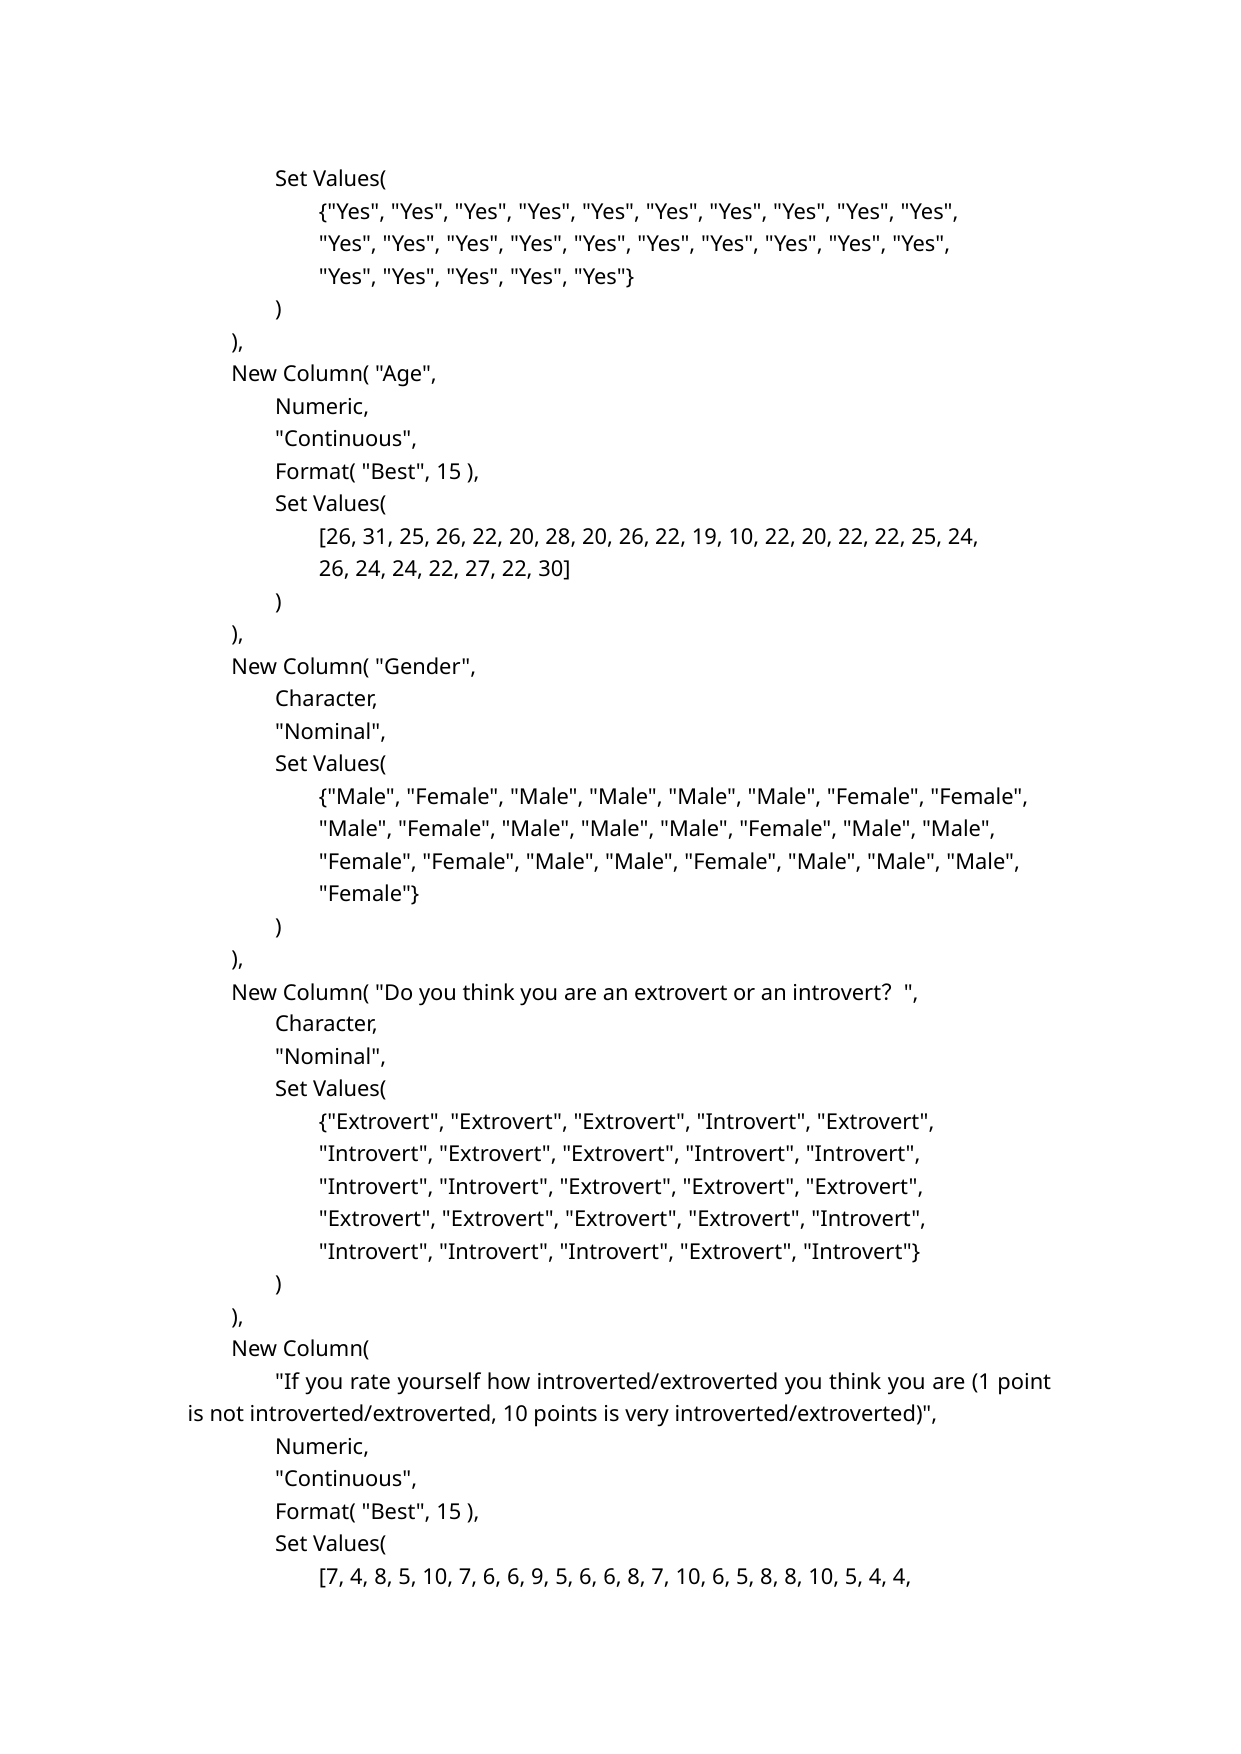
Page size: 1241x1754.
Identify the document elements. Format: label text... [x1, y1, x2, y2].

text New Column( "Gender", [187, 649, 1053, 682]
text ) [187, 1267, 1053, 1299]
text Set Values( [187, 1072, 1053, 1104]
text Format( "Best", 15 ), [187, 454, 1053, 487]
text "Yes", "Yes", "Yes", "Yes", "Yes"} [187, 259, 1053, 292]
text New Column( "Do you think you are an extrovert or an introvert？", [187, 974, 1053, 1007]
text {"Extrovert", "Extrovert", "Extrovert", "Introvert", "Extrovert", [187, 1104, 1053, 1137]
text Character, [187, 1007, 1053, 1039]
text "Nominal", [187, 714, 1053, 747]
text "Introvert", "Introvert", "Extrovert", "Extrovert", "Extrovert", [187, 1169, 1053, 1202]
text 26, 24, 24, 22, 27, 22, 30] [187, 552, 1053, 584]
text Format( "Best", 15 ), [187, 1494, 1053, 1527]
text Character, [187, 682, 1053, 714]
text {"Yes", "Yes", "Yes", "Yes", "Yes", "Yes", "Yes", "Yes", "Yes", "Yes", [187, 194, 1053, 227]
text "Female", "Female", "Male", "Male", "Female", "Male", "Male", "Male", [187, 844, 1053, 877]
text ), [187, 324, 1053, 357]
text Set Values( [187, 747, 1053, 779]
text ) [187, 584, 1053, 617]
text Set Values( [187, 487, 1053, 519]
text ), [187, 942, 1053, 974]
text "Extrovert", "Extrovert", "Extrovert", "Extrovert", "Introvert", [187, 1202, 1053, 1234]
text ) [187, 909, 1053, 942]
text ) [187, 292, 1053, 324]
text "Male", "Female", "Male", "Male", "Male", "Female", "Male", "Male", [187, 812, 1053, 844]
text Numeric, [187, 1429, 1053, 1462]
text ), [187, 1299, 1053, 1332]
text Set Values( [187, 1527, 1053, 1559]
text Numeric, [187, 389, 1053, 422]
text "If you rate yourself how introverted/extroverted you think you are (1 point is not introverted/extroverted, 10 points is very introverted/extroverted)", [187, 1364, 1053, 1429]
text "Female"} [187, 877, 1053, 909]
text "Introvert", "Introvert", "Introvert", "Extrovert", "Introvert"} [187, 1234, 1053, 1267]
text "Nominal", [187, 1039, 1053, 1072]
text ), [187, 617, 1053, 649]
text "Yes", "Yes", "Yes", "Yes", "Yes", "Yes", "Yes", "Yes", "Yes", "Yes", [187, 227, 1053, 259]
text "Continuous", [187, 422, 1053, 454]
text "Introvert", "Extrovert", "Extrovert", "Introvert", "Introvert", [187, 1137, 1053, 1169]
text Set Values( [187, 162, 1053, 194]
text New Column( "Age", [187, 357, 1053, 389]
text New Column( [187, 1332, 1053, 1364]
text {"Male", "Female", "Male", "Male", "Male", "Male", "Female", "Female", [187, 779, 1053, 812]
text [26, 31, 25, 26, 22, 20, 28, 20, 26, 22, 19, 10, 22, 20, 22, 22, 25, 24, [187, 519, 1053, 552]
text "Continuous", [187, 1462, 1053, 1494]
text [7, 4, 8, 5, 10, 7, 6, 6, 9, 5, 6, 6, 8, 7, 10, 6, 5, 8, 8, 10, 5, 4, 4, [187, 1559, 1053, 1592]
